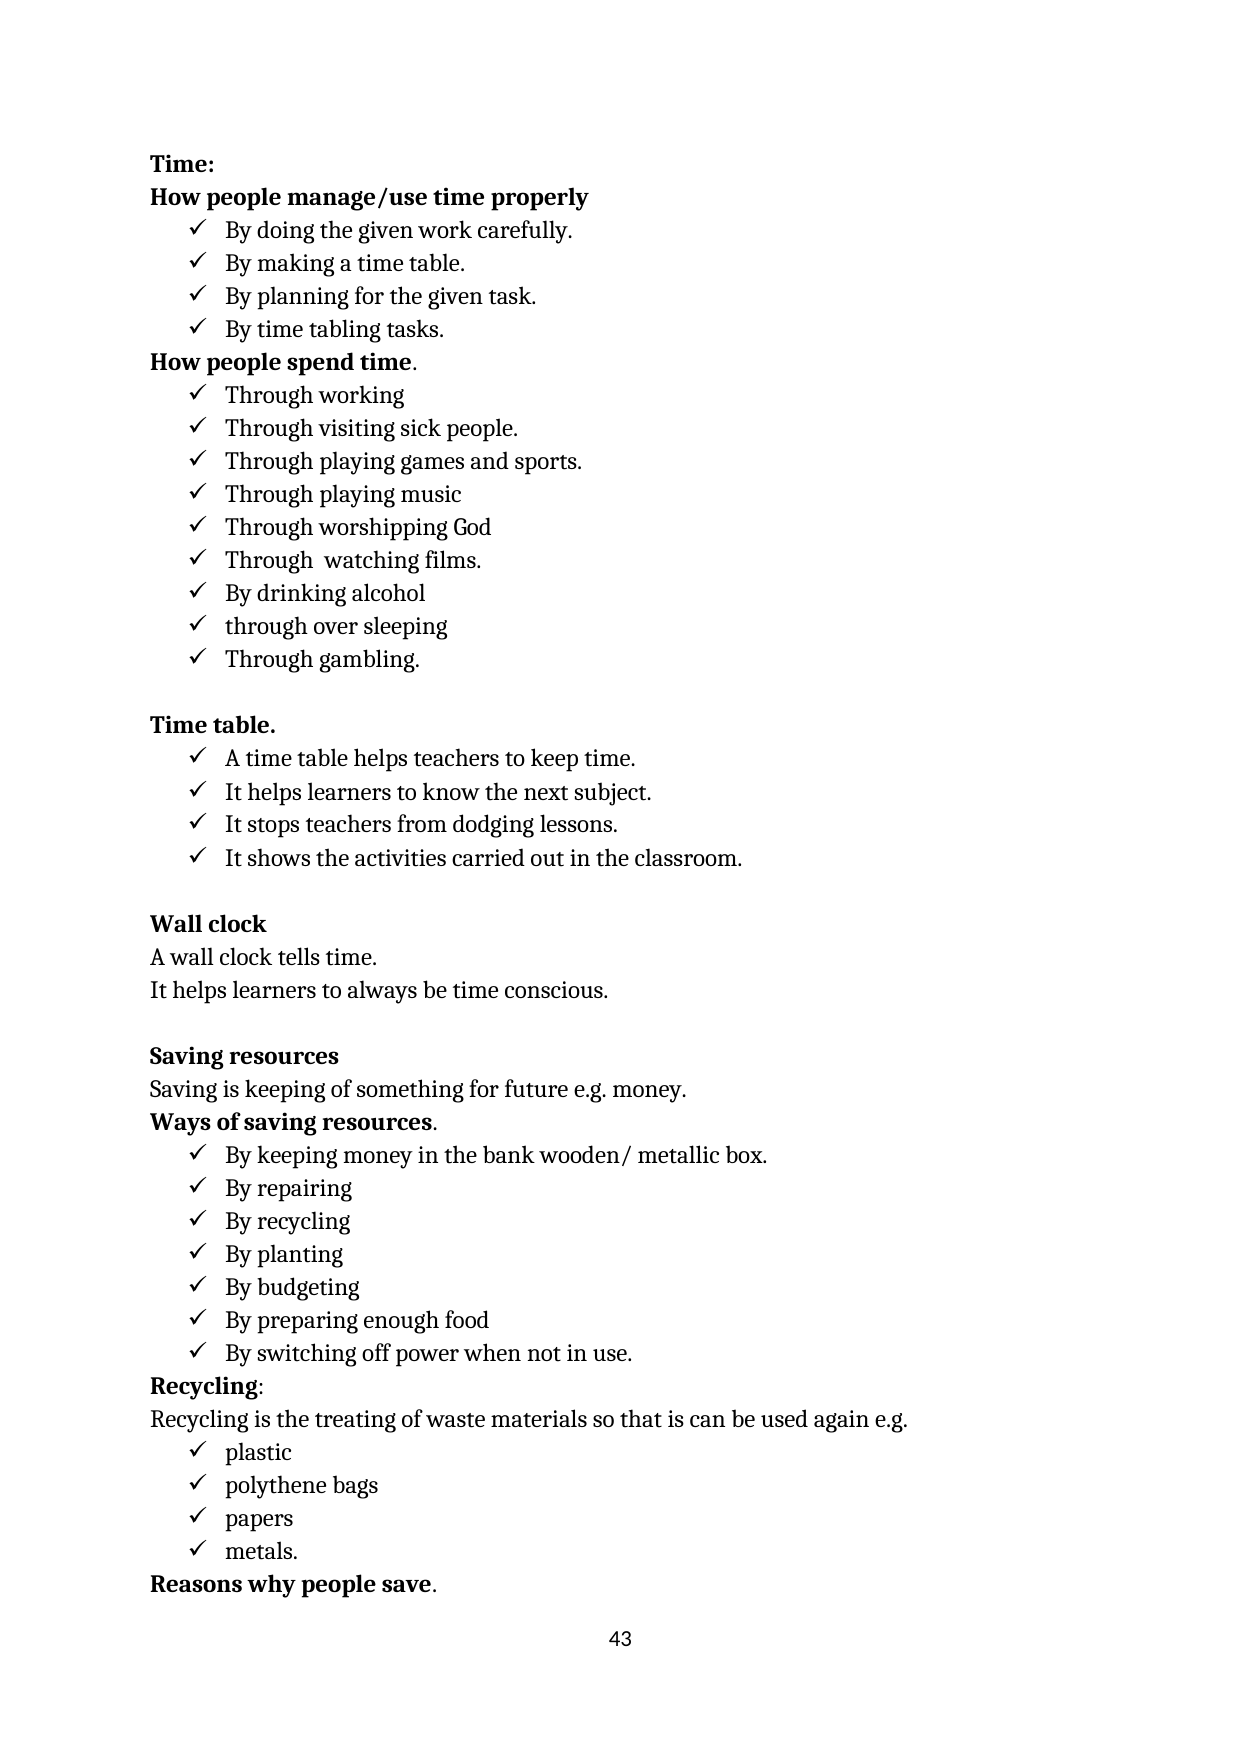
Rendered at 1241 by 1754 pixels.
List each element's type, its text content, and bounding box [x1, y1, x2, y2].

list By planning for the given task. [187, 282, 1090, 311]
list It stops teachers from dodging lessons. [187, 810, 1090, 839]
list It helps learners to know the next subject. [187, 777, 1090, 806]
list Through visiting sick people. [187, 414, 1090, 443]
list Through gambling. [187, 645, 1090, 674]
list Time table. [150, 711, 1090, 740]
list Reasons why people save. [150, 1570, 1090, 1599]
list Recycling: [150, 1372, 1090, 1401]
list Saving resources [150, 1042, 1090, 1070]
list Through working [187, 381, 1090, 410]
list By budgeting [187, 1273, 1090, 1301]
list By keeping money in the bank wooden/ metallic box. [187, 1141, 1090, 1169]
list papers [187, 1504, 1090, 1533]
list Through worshipping God [187, 513, 1090, 542]
list A wall clock tells time. [150, 942, 1090, 971]
list By recycling [187, 1207, 1090, 1235]
list A time table helps teachers to keep time. [187, 744, 1090, 773]
list By preparing enough food [187, 1306, 1090, 1334]
list metals. [187, 1537, 1090, 1566]
list It helps learners to always be time conscious. [150, 976, 1090, 1004]
list It shows the activities carried out in the classroom. [187, 843, 1090, 872]
list By switching off power when not in use. [187, 1339, 1090, 1367]
list polythene bags [187, 1471, 1090, 1499]
list By doing the given work carefully. [187, 216, 1090, 245]
list Wall clock [150, 909, 1090, 938]
list By making a time table. [187, 249, 1090, 278]
list Through playing games and sports. [187, 447, 1090, 476]
list Ways of saving resources. [150, 1108, 1090, 1136]
list Through watching films. [187, 546, 1090, 575]
list By repairing [187, 1174, 1090, 1202]
list plastic [187, 1438, 1090, 1467]
list Recycling is the treating of waste materials so that is can be used again e.g. [150, 1405, 1090, 1433]
list By planting [187, 1240, 1090, 1268]
list through over sleeping [187, 612, 1090, 641]
list Time: [150, 150, 1090, 179]
list By time tabling tasks. [187, 315, 1090, 344]
list How people manage/use time properly [150, 183, 1090, 212]
list How people spend time. [150, 348, 1090, 377]
list Through playing music [187, 480, 1090, 509]
list Saving is keeping of something for future e.g. money. [150, 1074, 1090, 1103]
list By drinking alcohol [187, 579, 1090, 608]
